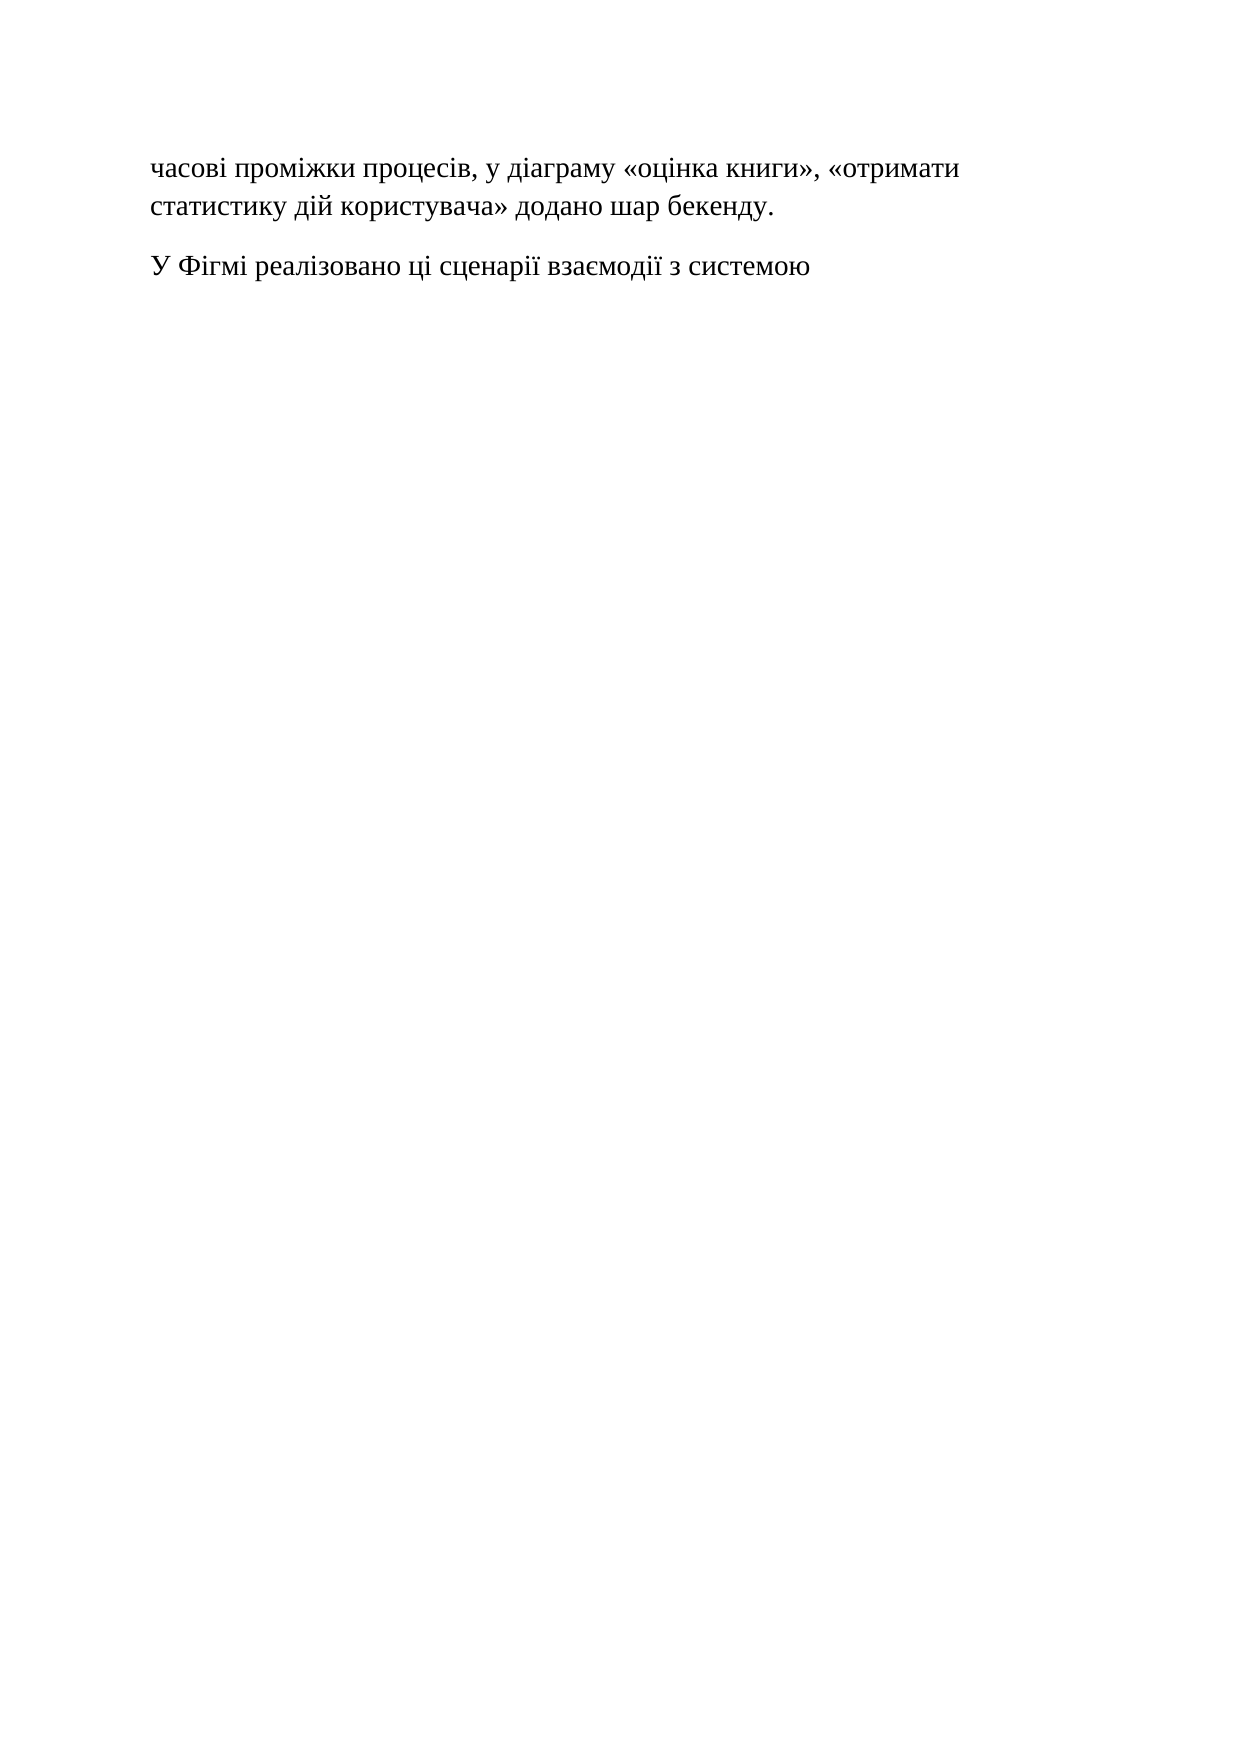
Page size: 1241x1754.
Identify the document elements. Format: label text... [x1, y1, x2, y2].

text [150, 150, 1090, 222]
text У Фігмі реалізовано ці сценарії взаємодії з системою [150, 248, 1090, 281]
